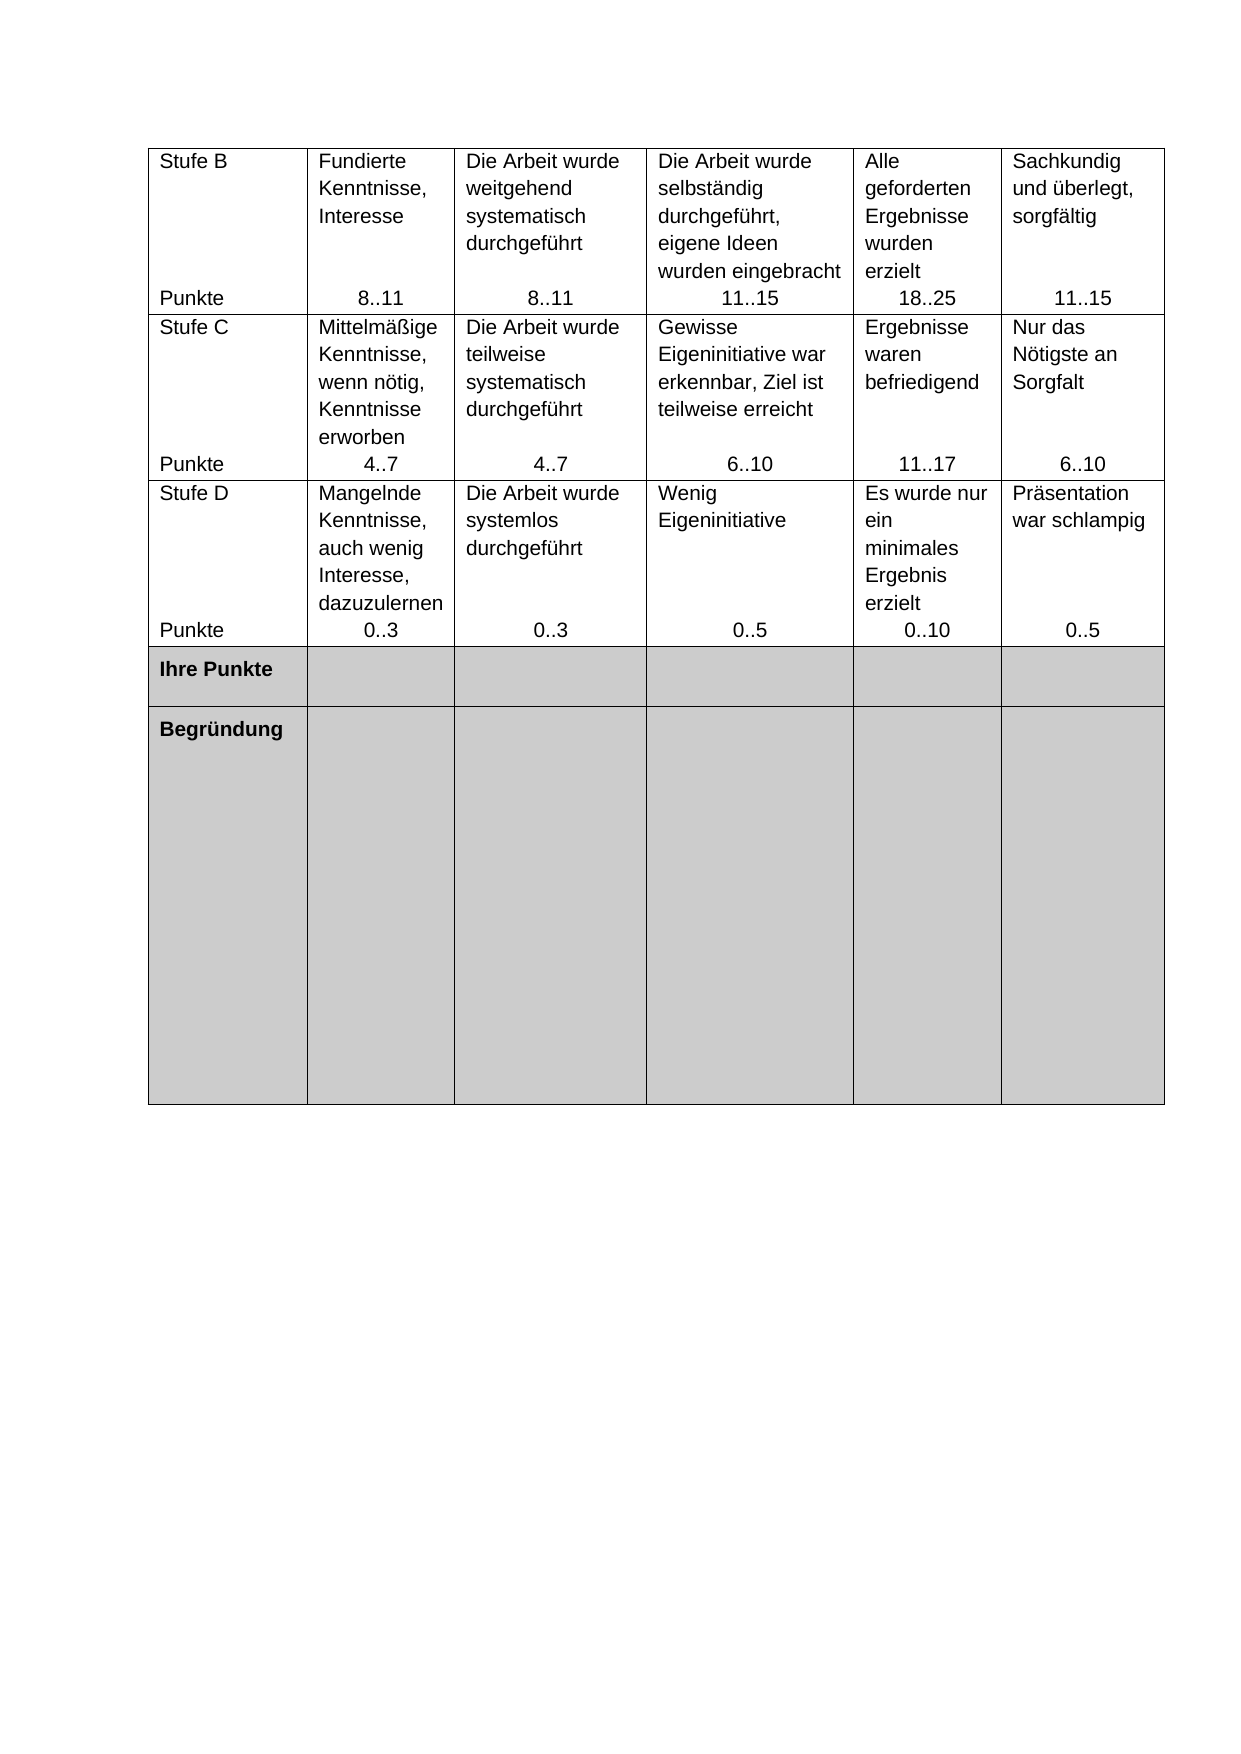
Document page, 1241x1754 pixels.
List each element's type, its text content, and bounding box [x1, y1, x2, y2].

table_cell Begründung [149, 707, 307, 1104]
table_cell Stufe C Punkte [149, 315, 307, 480]
table_cell Sachkundig und überlegt, sorgfältig 11..15 [1002, 149, 1164, 314]
table_cell Mangelnde Kenntnisse, auch wenig Interesse, dazuzulernen 0..3 [308, 481, 454, 646]
table_cell [455, 707, 646, 1104]
table_cell Die Arbeit wurde selbständig durchgeführt, eigene Ideen wurden eingebracht 11..15 [647, 149, 853, 314]
table_cell [854, 647, 1001, 706]
table_cell [1002, 647, 1164, 706]
table_cell Nur das Nötigste an Sorgfalt 6..10 [1002, 315, 1164, 480]
table_cell [1002, 707, 1164, 1104]
table_cell Gewisse Eigeninitiative war erkennbar, Ziel ist teilweise erreicht 6..10 [647, 315, 853, 480]
table_cell [647, 647, 853, 706]
table_cell [308, 647, 454, 706]
table_cell [854, 707, 1001, 1104]
table_cell Die Arbeit wurde teilweise systematisch durchgeführt 4..7 [455, 315, 646, 480]
table_cell Mittelmäßige Kenntnisse, wenn nötig, Kenntnisse erworben 4..7 [308, 315, 454, 480]
table_cell Die Arbeit wurde systemlos durchgeführt 0..3 [455, 481, 646, 646]
table_cell Es wurde nur ein minimales Ergebnis erzielt 0..10 [854, 481, 1001, 646]
table_cell Wenig Eigeninitiative 0..5 [647, 481, 853, 646]
table_cell Fundierte Kenntnisse, Interesse 8..11 [308, 149, 454, 314]
table_cell Alle geforderten Ergebnisse wurden erzielt 18..25 [854, 149, 1001, 314]
table_cell Stufe D Punkte [149, 481, 307, 646]
table_cell Die Arbeit wurde weitgehend systematisch durchgeführt 8..11 [455, 149, 646, 314]
table_cell Ergebnisse waren befriedigend 11..17 [854, 315, 1001, 480]
table_cell [308, 707, 454, 1104]
table_cell Ihre Punkte [149, 647, 307, 706]
table_cell Präsentation war schlampig 0..5 [1002, 481, 1164, 646]
table_cell [647, 707, 853, 1104]
table_cell Stufe B Punkte [149, 149, 307, 314]
table_cell [455, 647, 646, 706]
